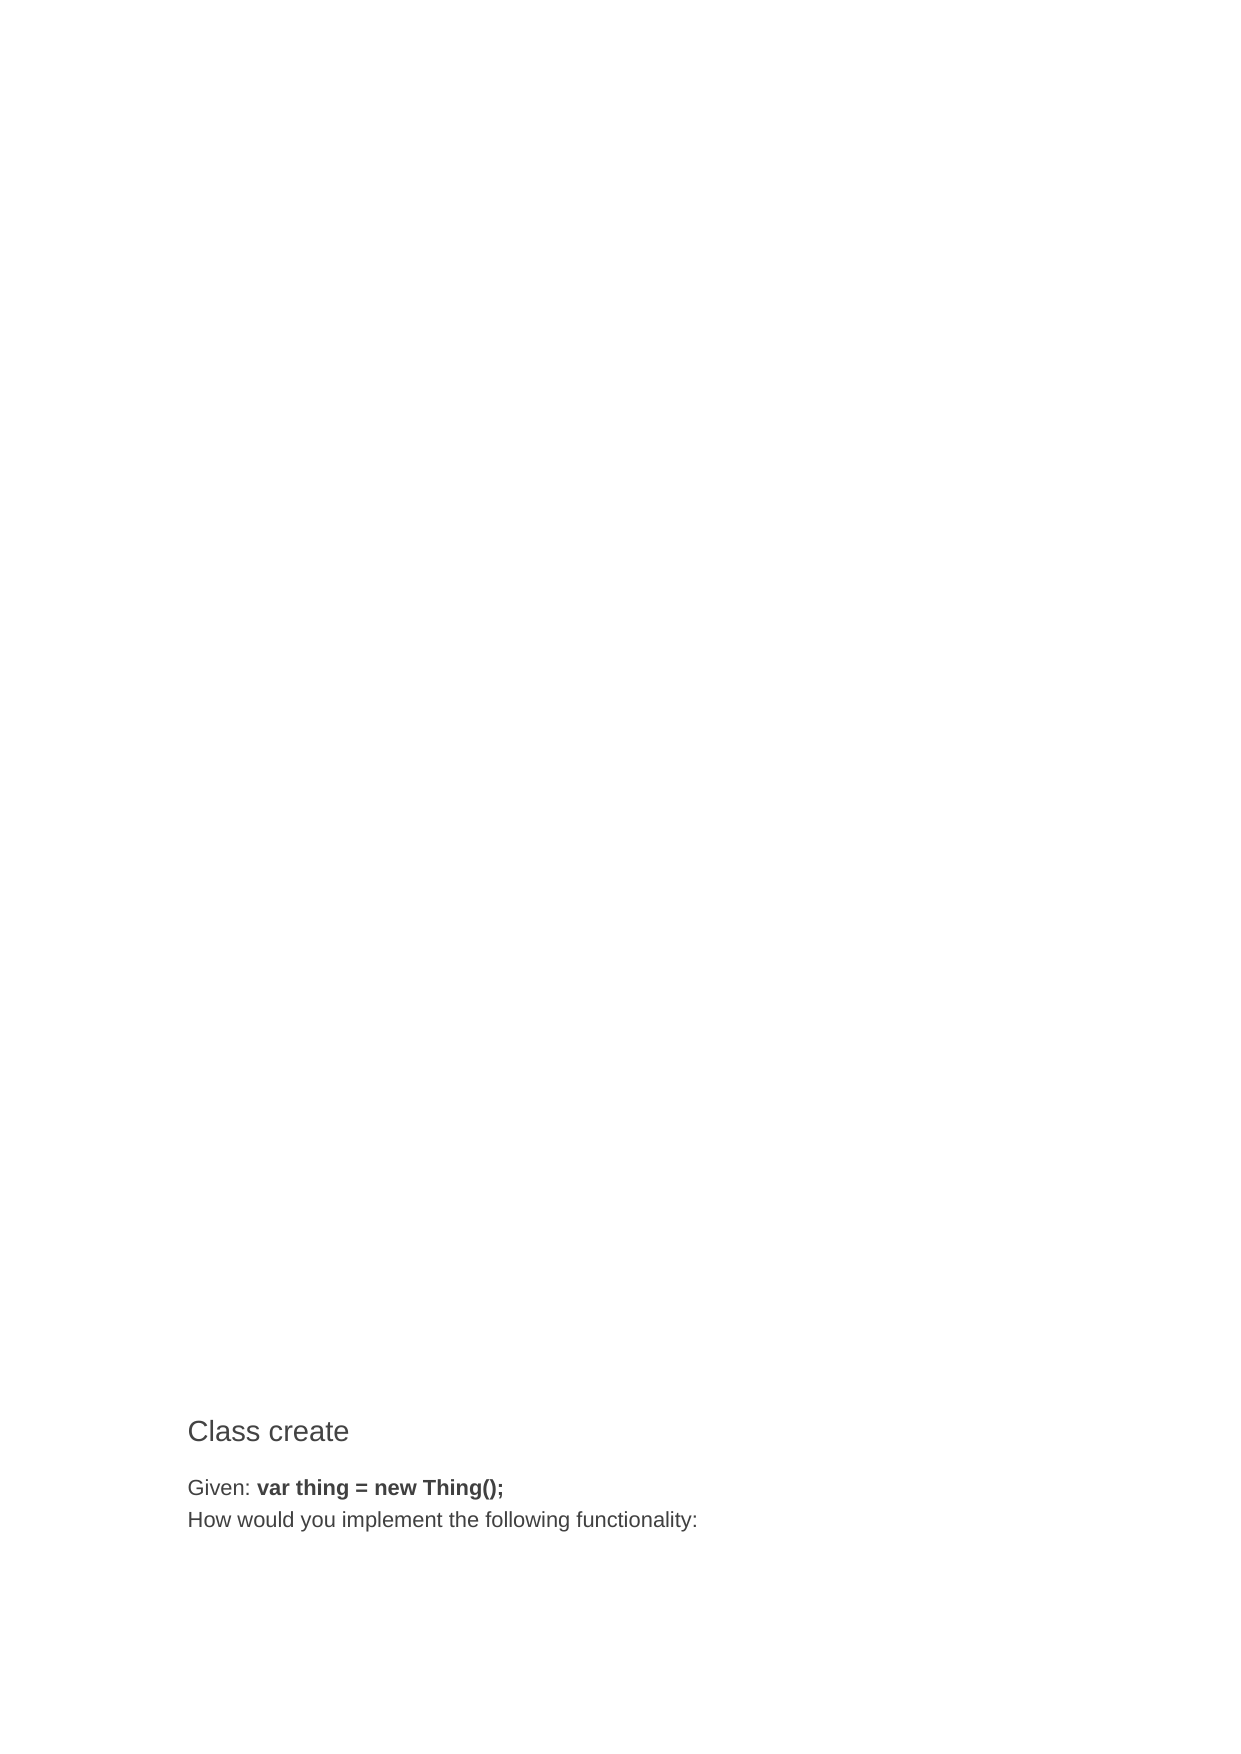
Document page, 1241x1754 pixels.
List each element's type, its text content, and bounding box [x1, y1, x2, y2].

text Class create [187, 1398, 1053, 1463]
text Given: var thing = new Thing(); [187, 1471, 1053, 1504]
text How would you implement the following functionality: [187, 1504, 1053, 1536]
